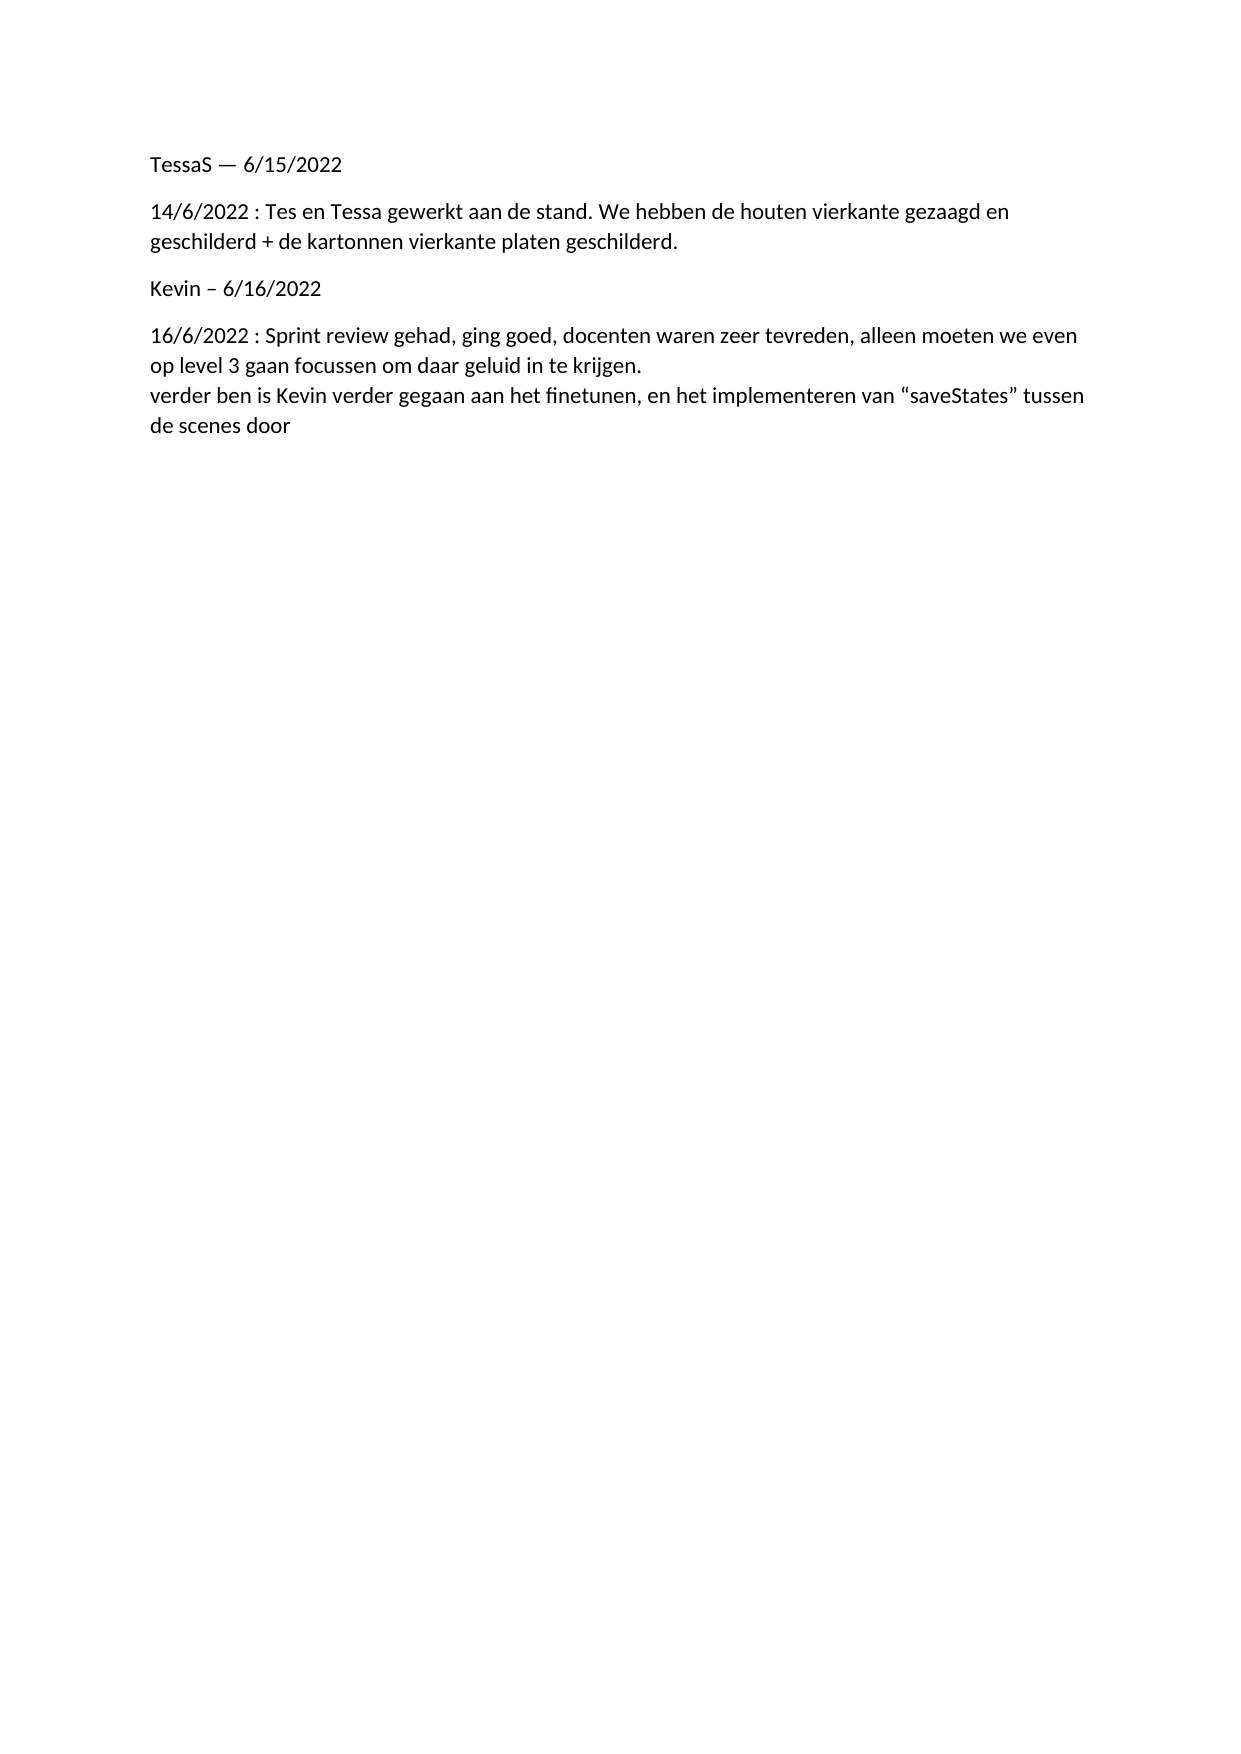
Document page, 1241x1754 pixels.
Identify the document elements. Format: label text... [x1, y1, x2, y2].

text TessaS — 6/15/2022 [150, 150, 1090, 178]
text 14/6/2022 : Tes en Tessa gewerkt aan de stand. We hebben de houten vierkante gezaagd en geschilderd + de kartonnen vierkante platen geschilderd. [150, 197, 1090, 255]
text Kevin – 6/16/2022 [150, 274, 1090, 302]
